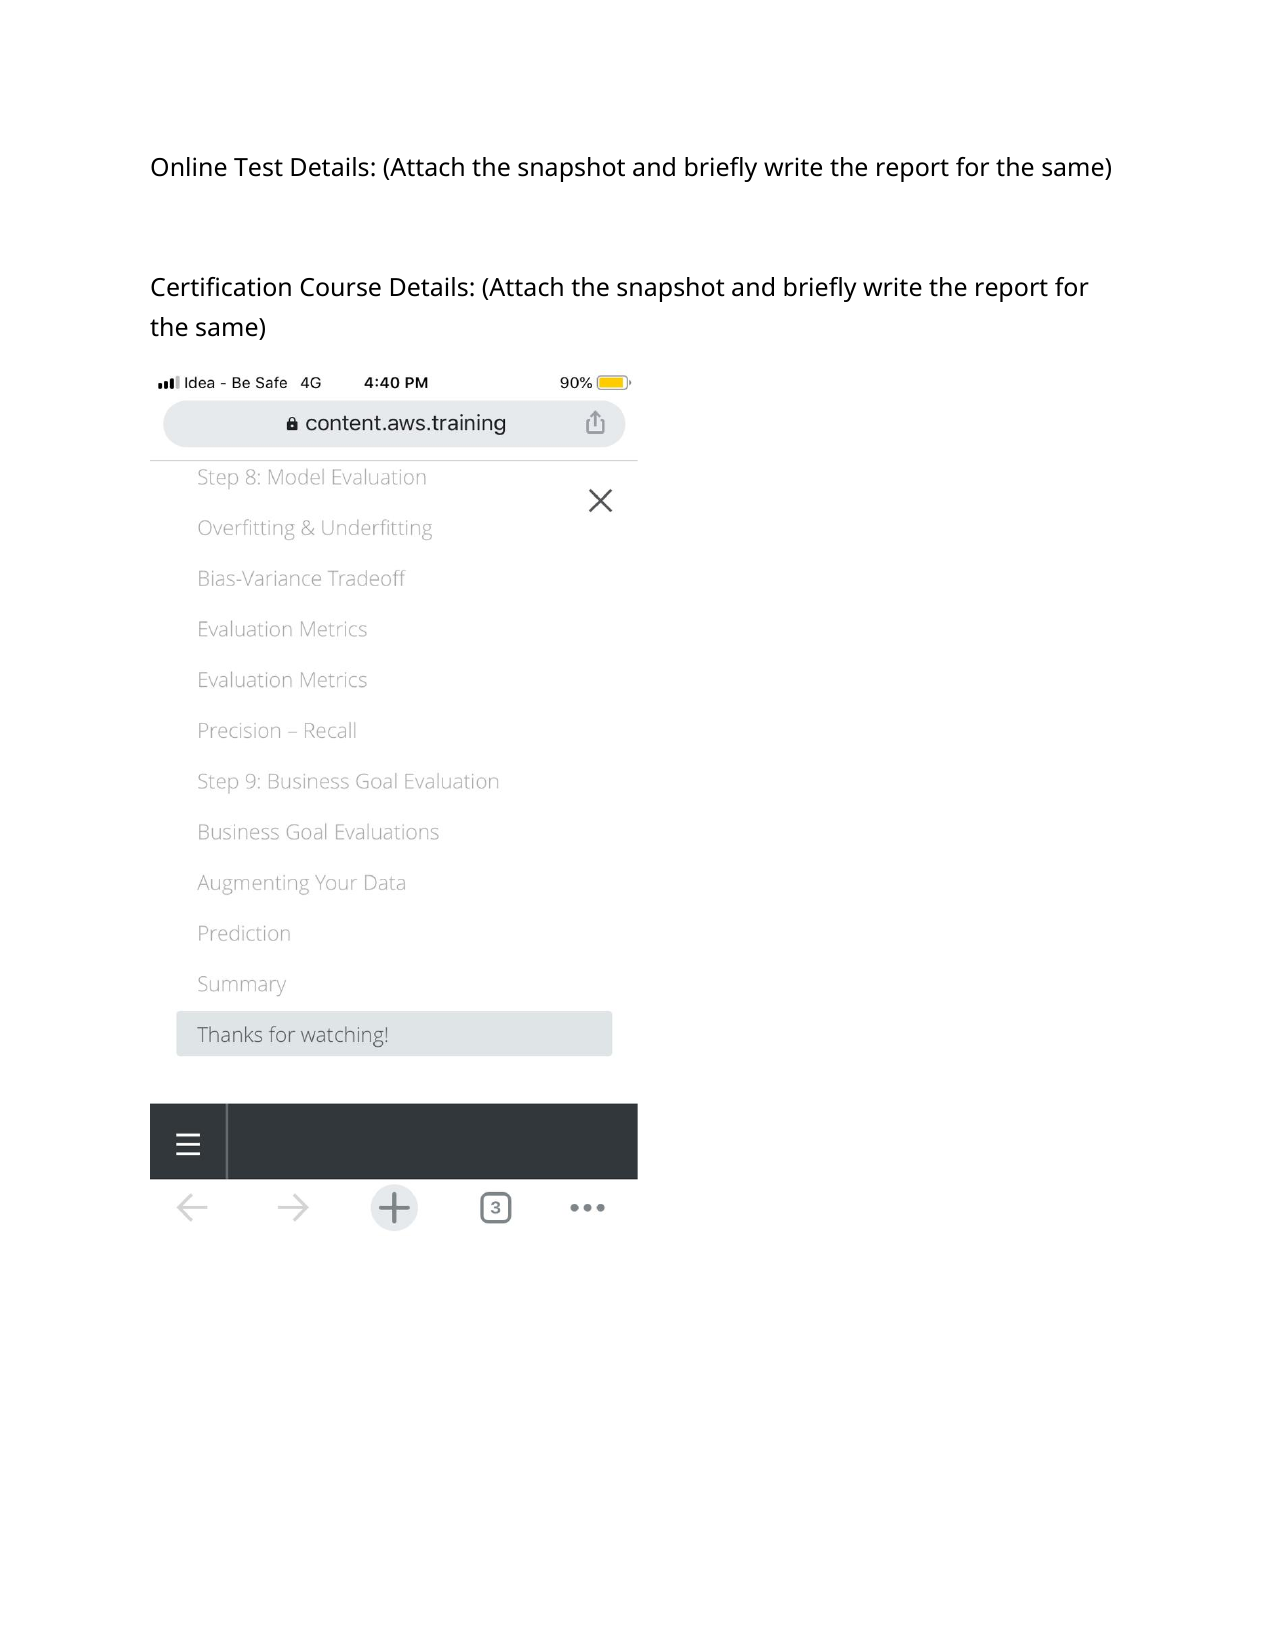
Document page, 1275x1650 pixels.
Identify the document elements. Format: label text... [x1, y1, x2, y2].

text Online Test Details: (Attach the snapshot and briefly write the report for the same) [150, 150, 1125, 184]
picture [150, 369, 638, 1236]
text Certification Course Details: (Attach the snapshot and briefly write the report for the same) [150, 270, 1125, 343]
